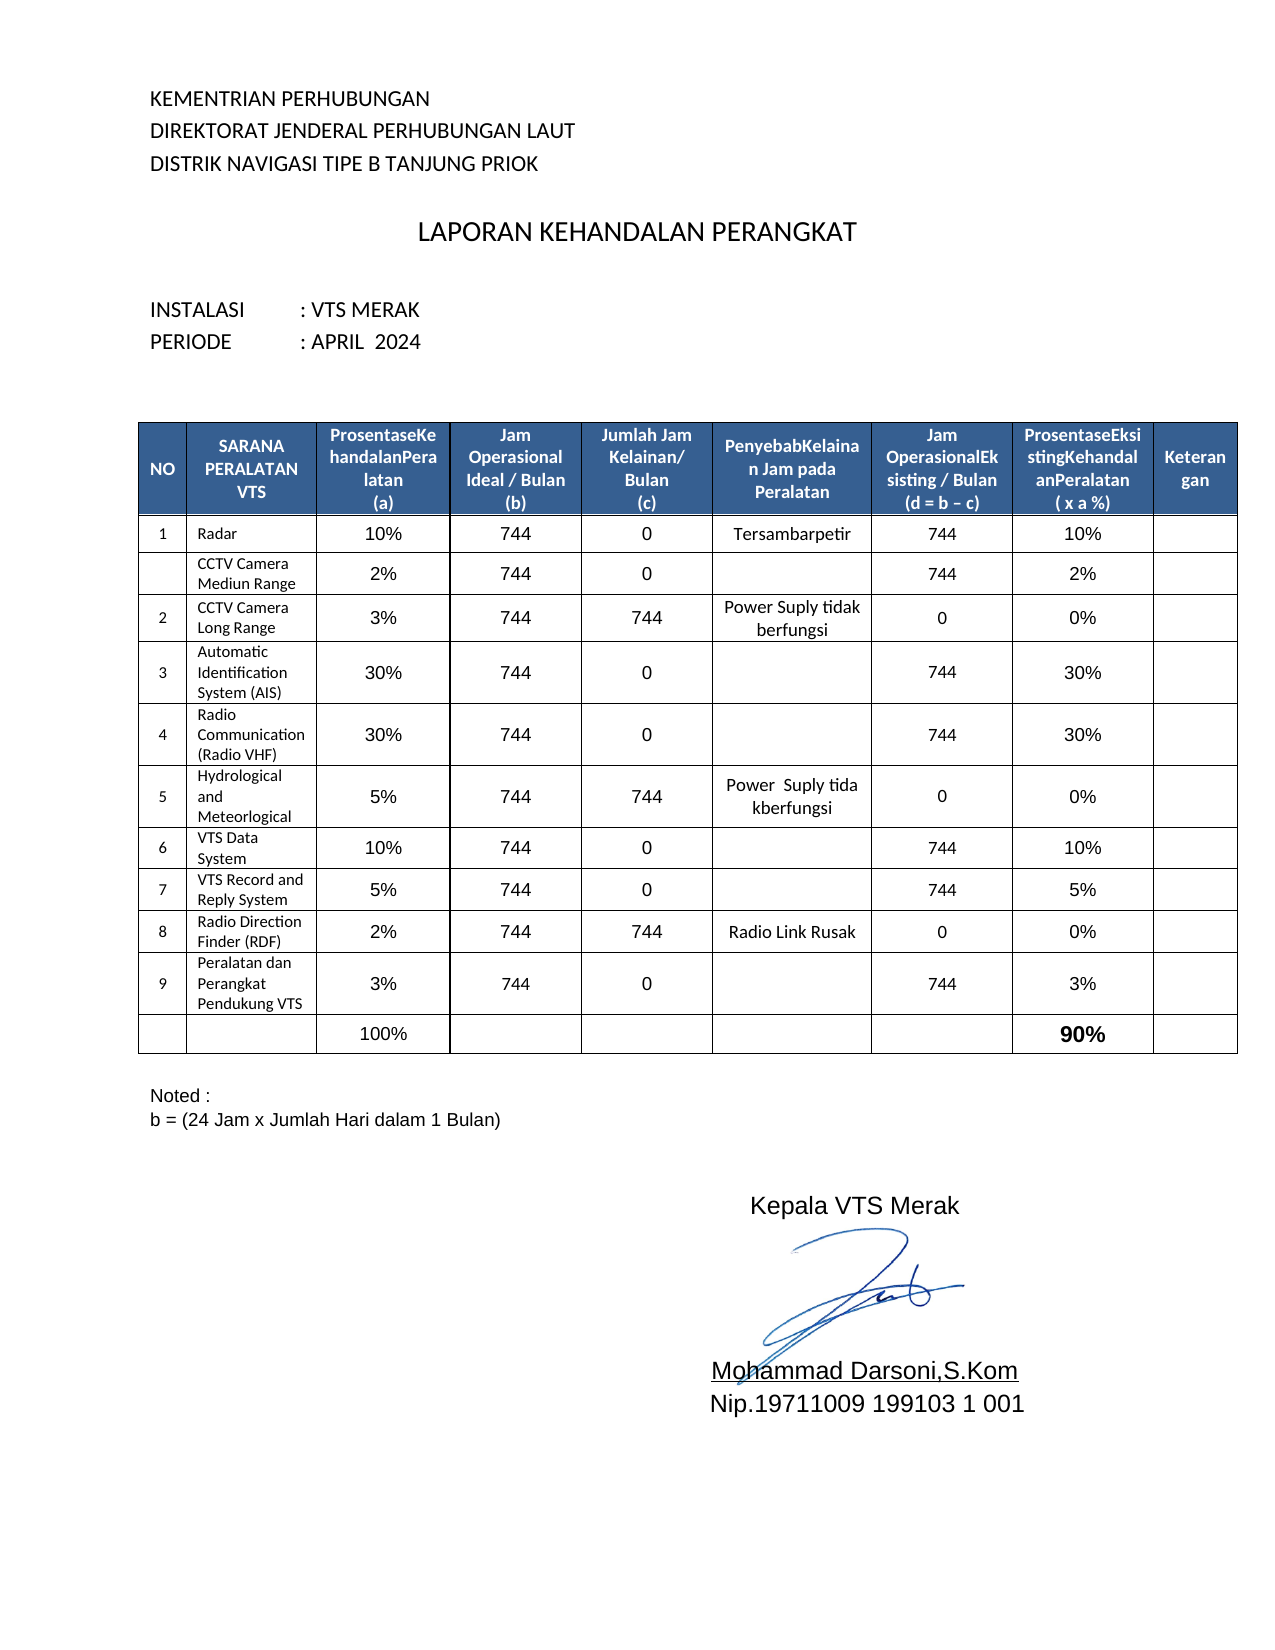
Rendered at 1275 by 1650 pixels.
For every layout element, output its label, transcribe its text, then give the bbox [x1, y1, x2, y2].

table_cell 5% [1013, 869, 1153, 910]
table_cell 6 [139, 828, 186, 868]
table_cell 744 [451, 516, 581, 552]
table_cell [139, 553, 186, 594]
table_cell 744 [451, 828, 581, 868]
table_cell [139, 1015, 186, 1053]
table_cell 30% [1013, 704, 1153, 765]
table_cell 744 [451, 869, 581, 910]
table_cell 10% [1013, 516, 1153, 552]
table_cell 4 [139, 704, 186, 765]
table_cell Tersambarpetir [713, 516, 871, 552]
table_cell 30% [1013, 642, 1153, 703]
table_cell 744 [872, 828, 1012, 868]
table_cell 0 [582, 642, 712, 703]
table_cell Peralatan dan Perangkat Pendukung VTS [187, 953, 316, 1014]
text KEMENTRIAN PERHUBUNGAN [150, 84, 1125, 112]
table_cell 744 [872, 953, 1012, 1014]
table_cell [1154, 828, 1237, 868]
table_cell [1154, 911, 1237, 952]
table_cell 10% [317, 828, 449, 868]
table_cell Radar [187, 516, 316, 552]
table_cell 0% [1013, 595, 1153, 641]
table_cell [713, 828, 871, 868]
text INSTALASI : VTS MERAK [150, 295, 1125, 323]
table_cell [1154, 1015, 1237, 1053]
table_cell [1154, 869, 1237, 910]
table_cell Hydrological and Meteorlogical [187, 766, 316, 827]
table_cell 2% [317, 911, 449, 952]
table_header Keterangan [1154, 423, 1237, 514]
table_cell 0% [1013, 911, 1153, 952]
table_cell 0 [872, 911, 1012, 952]
table_header Jam OperasionalEksisting / Bulan (d = b – c) [872, 423, 1012, 514]
table_cell 744 [451, 704, 581, 765]
table_cell [713, 869, 871, 910]
table_cell 0 [872, 766, 1012, 827]
table_cell 744 [451, 911, 581, 952]
table_header PenyebabKelainan Jam pada Peralatan [713, 423, 871, 514]
text Nip.19711009 199103 1 001 [150, 1389, 1125, 1418]
table_header Jam Operasional Ideal / Bulan (b) [451, 423, 581, 514]
table_cell [1154, 516, 1237, 552]
table_cell 744 [582, 766, 712, 827]
table_header ProsentaseKehandalanPeralatan (a) [317, 423, 449, 514]
table_header Jumlah Jam Kelainan/ Bulan (c) [582, 423, 712, 514]
table_cell 7 [139, 869, 186, 910]
table_cell 2% [317, 553, 449, 594]
table_header NO [139, 423, 186, 514]
table_cell 744 [582, 911, 712, 952]
text DISTRIK NAVIGASI TIPE B TANJUNG PRIOK [150, 149, 1125, 177]
table_cell 5% [317, 766, 449, 827]
table_cell 0 [582, 516, 712, 552]
table_cell [713, 953, 871, 1014]
table_cell [713, 642, 871, 703]
table_cell CCTV Camera Long Range [187, 595, 316, 641]
table_cell 5 [139, 766, 186, 827]
table_cell 2 [139, 595, 186, 641]
table_header SARANA PERALATAN VTS [187, 423, 316, 514]
table_cell VTS Record and Reply System [187, 869, 316, 910]
table_cell CCTV Camera Mediun Range [187, 553, 316, 594]
table_cell [1154, 704, 1237, 765]
table_cell [1154, 766, 1237, 827]
text DIREKTORAT JENDERAL PERHUBUNGAN LAUT [150, 117, 1125, 144]
table_cell 30% [317, 704, 449, 765]
table_cell 744 [451, 766, 581, 827]
table_cell 744 [872, 704, 1012, 765]
picture [699, 1220, 983, 1356]
table_cell 1 [139, 516, 186, 552]
table_cell 744 [451, 595, 581, 641]
table_cell 0% [1013, 766, 1153, 827]
table_cell 744 [451, 553, 581, 594]
table_cell [713, 704, 871, 765]
table_cell 744 [582, 595, 712, 641]
table_cell [1154, 642, 1237, 703]
table_cell Power Suply tidak berfungsi [713, 595, 871, 641]
table_cell 8 [139, 911, 186, 952]
table_cell 10% [1013, 828, 1153, 868]
table_cell 0 [582, 704, 712, 765]
table_cell 3 [139, 642, 186, 703]
table_cell [1154, 553, 1237, 594]
table_cell 9 [139, 953, 186, 1014]
table_cell [451, 1015, 581, 1053]
text Kepala VTS Merak [675, 1191, 1125, 1220]
text Noted : [150, 1084, 1125, 1106]
table_cell 30% [317, 642, 449, 703]
table_cell 3% [317, 953, 449, 1014]
table_cell 90% [1013, 1015, 1153, 1053]
table_cell 100% [317, 1015, 449, 1053]
table_cell 744 [451, 953, 581, 1014]
table_cell 744 [872, 642, 1012, 703]
picture [699, 1385, 983, 1389]
table_cell [582, 1015, 712, 1053]
table_cell 0 [872, 595, 1012, 641]
table_cell [1154, 595, 1237, 641]
table_header ProsentaseEksistingKehandalanPeralatan ( x a %) [1013, 423, 1153, 514]
table_cell 3% [317, 595, 449, 641]
table_cell 0 [582, 553, 712, 594]
table_cell Radio Direction Finder (RDF) [187, 911, 316, 952]
table_cell 0 [582, 953, 712, 1014]
table_cell 10% [317, 516, 449, 552]
table_cell 3% [1013, 953, 1153, 1014]
table_cell [1154, 953, 1237, 1014]
table_cell 744 [451, 642, 581, 703]
table_cell 0 [582, 828, 712, 868]
table_cell Radio Link Rusak [713, 911, 871, 952]
table_cell [713, 1015, 871, 1053]
table_cell Radio Communication (Radio VHF) [187, 704, 316, 765]
table_cell 0 [582, 869, 712, 910]
table_cell 5% [317, 869, 449, 910]
table_cell 744 [872, 516, 1012, 552]
text b = (24 Jam x Jumlah Hari dalam 1 Bulan) [150, 1109, 1125, 1131]
table_cell Automatic Identification System (AIS) [187, 642, 316, 703]
table_cell [872, 1015, 1012, 1053]
text Mohammad Darsoni,S.Kom [150, 1356, 1125, 1385]
table_cell Power Suply tida kberfungsi [713, 766, 871, 827]
table_cell 744 [872, 869, 1012, 910]
text LAPORAN KEHANDALAN PERANGKAT [150, 213, 1125, 249]
table_cell 744 [872, 553, 1012, 594]
table_cell [187, 1015, 316, 1053]
text PERIODE : APRIL 2024 [150, 327, 1125, 355]
table_cell 2% [1013, 553, 1153, 594]
table_cell VTS Data System [187, 828, 316, 868]
table_cell [713, 553, 871, 594]
